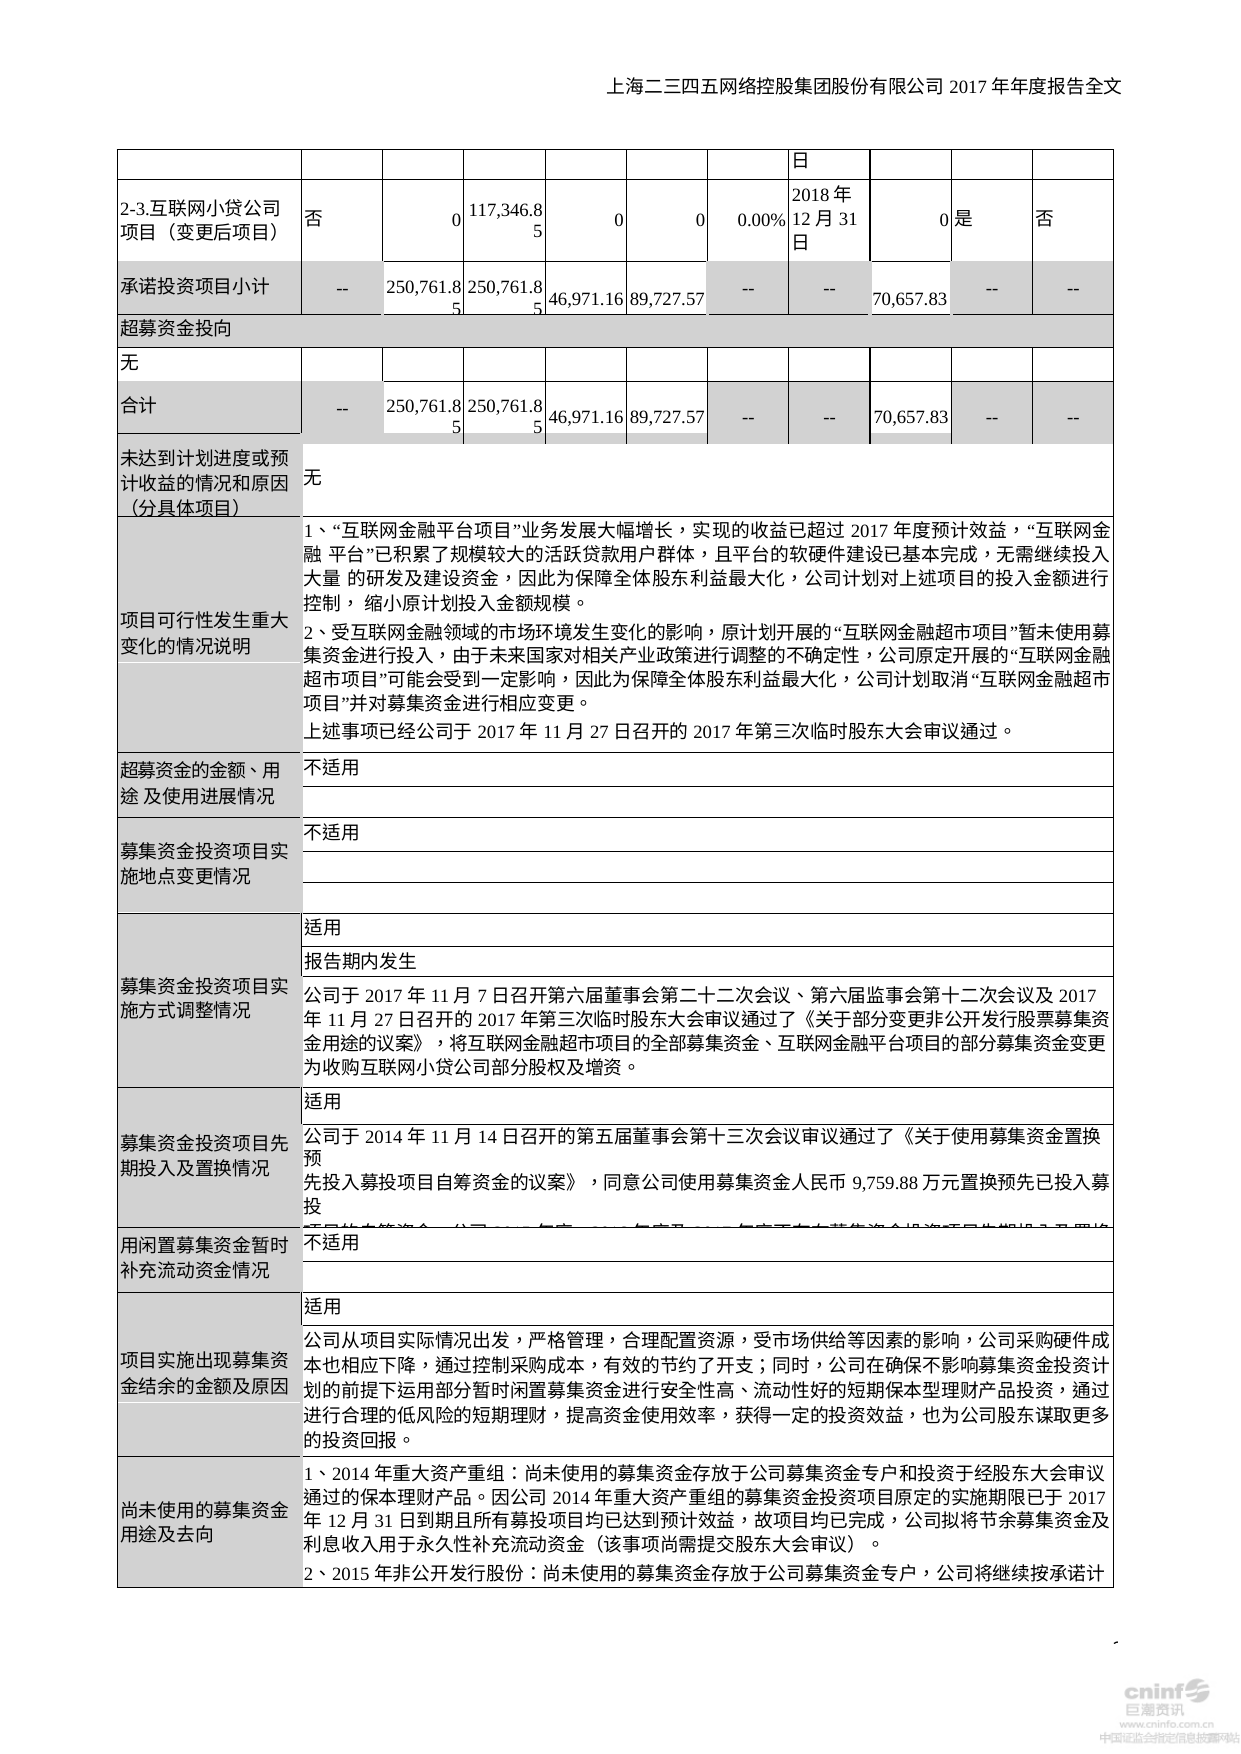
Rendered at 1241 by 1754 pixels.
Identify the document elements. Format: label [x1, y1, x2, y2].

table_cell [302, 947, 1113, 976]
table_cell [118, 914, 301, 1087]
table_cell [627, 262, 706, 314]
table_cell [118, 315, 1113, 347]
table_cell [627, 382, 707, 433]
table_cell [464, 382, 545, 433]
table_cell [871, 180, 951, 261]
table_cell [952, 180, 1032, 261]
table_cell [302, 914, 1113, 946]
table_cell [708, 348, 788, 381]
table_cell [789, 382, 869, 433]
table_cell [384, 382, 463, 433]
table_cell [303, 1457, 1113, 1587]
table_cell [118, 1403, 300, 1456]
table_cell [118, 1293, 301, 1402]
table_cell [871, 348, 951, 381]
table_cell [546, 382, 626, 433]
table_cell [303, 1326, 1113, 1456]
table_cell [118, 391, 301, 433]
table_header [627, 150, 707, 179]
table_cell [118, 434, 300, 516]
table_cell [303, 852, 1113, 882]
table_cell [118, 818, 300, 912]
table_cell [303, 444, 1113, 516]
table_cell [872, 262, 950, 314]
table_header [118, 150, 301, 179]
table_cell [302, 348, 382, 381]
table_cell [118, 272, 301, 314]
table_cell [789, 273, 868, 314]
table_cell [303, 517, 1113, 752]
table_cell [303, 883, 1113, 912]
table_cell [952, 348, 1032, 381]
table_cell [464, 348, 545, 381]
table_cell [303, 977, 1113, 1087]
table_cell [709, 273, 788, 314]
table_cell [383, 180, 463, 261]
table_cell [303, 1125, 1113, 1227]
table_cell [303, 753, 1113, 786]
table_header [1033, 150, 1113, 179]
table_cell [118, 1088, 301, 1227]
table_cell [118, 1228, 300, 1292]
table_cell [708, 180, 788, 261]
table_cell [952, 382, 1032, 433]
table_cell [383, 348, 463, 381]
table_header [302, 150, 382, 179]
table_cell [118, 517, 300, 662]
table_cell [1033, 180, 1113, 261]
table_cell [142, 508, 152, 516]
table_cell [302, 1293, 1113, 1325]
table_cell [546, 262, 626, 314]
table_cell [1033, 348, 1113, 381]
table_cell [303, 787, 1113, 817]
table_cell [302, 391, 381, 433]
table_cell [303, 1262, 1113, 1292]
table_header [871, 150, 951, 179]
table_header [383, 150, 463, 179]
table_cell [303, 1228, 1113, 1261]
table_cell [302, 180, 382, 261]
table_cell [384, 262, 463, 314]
picture [1099, 1673, 1241, 1754]
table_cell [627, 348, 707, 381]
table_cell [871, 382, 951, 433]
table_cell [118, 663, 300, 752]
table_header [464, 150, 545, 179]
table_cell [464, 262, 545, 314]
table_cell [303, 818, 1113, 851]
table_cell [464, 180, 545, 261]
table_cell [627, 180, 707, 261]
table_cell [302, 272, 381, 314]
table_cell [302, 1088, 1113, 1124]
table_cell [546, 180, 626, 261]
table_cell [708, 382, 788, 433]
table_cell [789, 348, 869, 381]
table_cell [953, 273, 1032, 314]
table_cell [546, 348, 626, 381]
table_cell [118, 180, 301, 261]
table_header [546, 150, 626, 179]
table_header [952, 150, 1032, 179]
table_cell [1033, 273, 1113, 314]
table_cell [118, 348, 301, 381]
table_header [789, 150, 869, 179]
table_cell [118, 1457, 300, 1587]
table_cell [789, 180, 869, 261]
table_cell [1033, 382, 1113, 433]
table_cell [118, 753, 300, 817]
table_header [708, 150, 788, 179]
